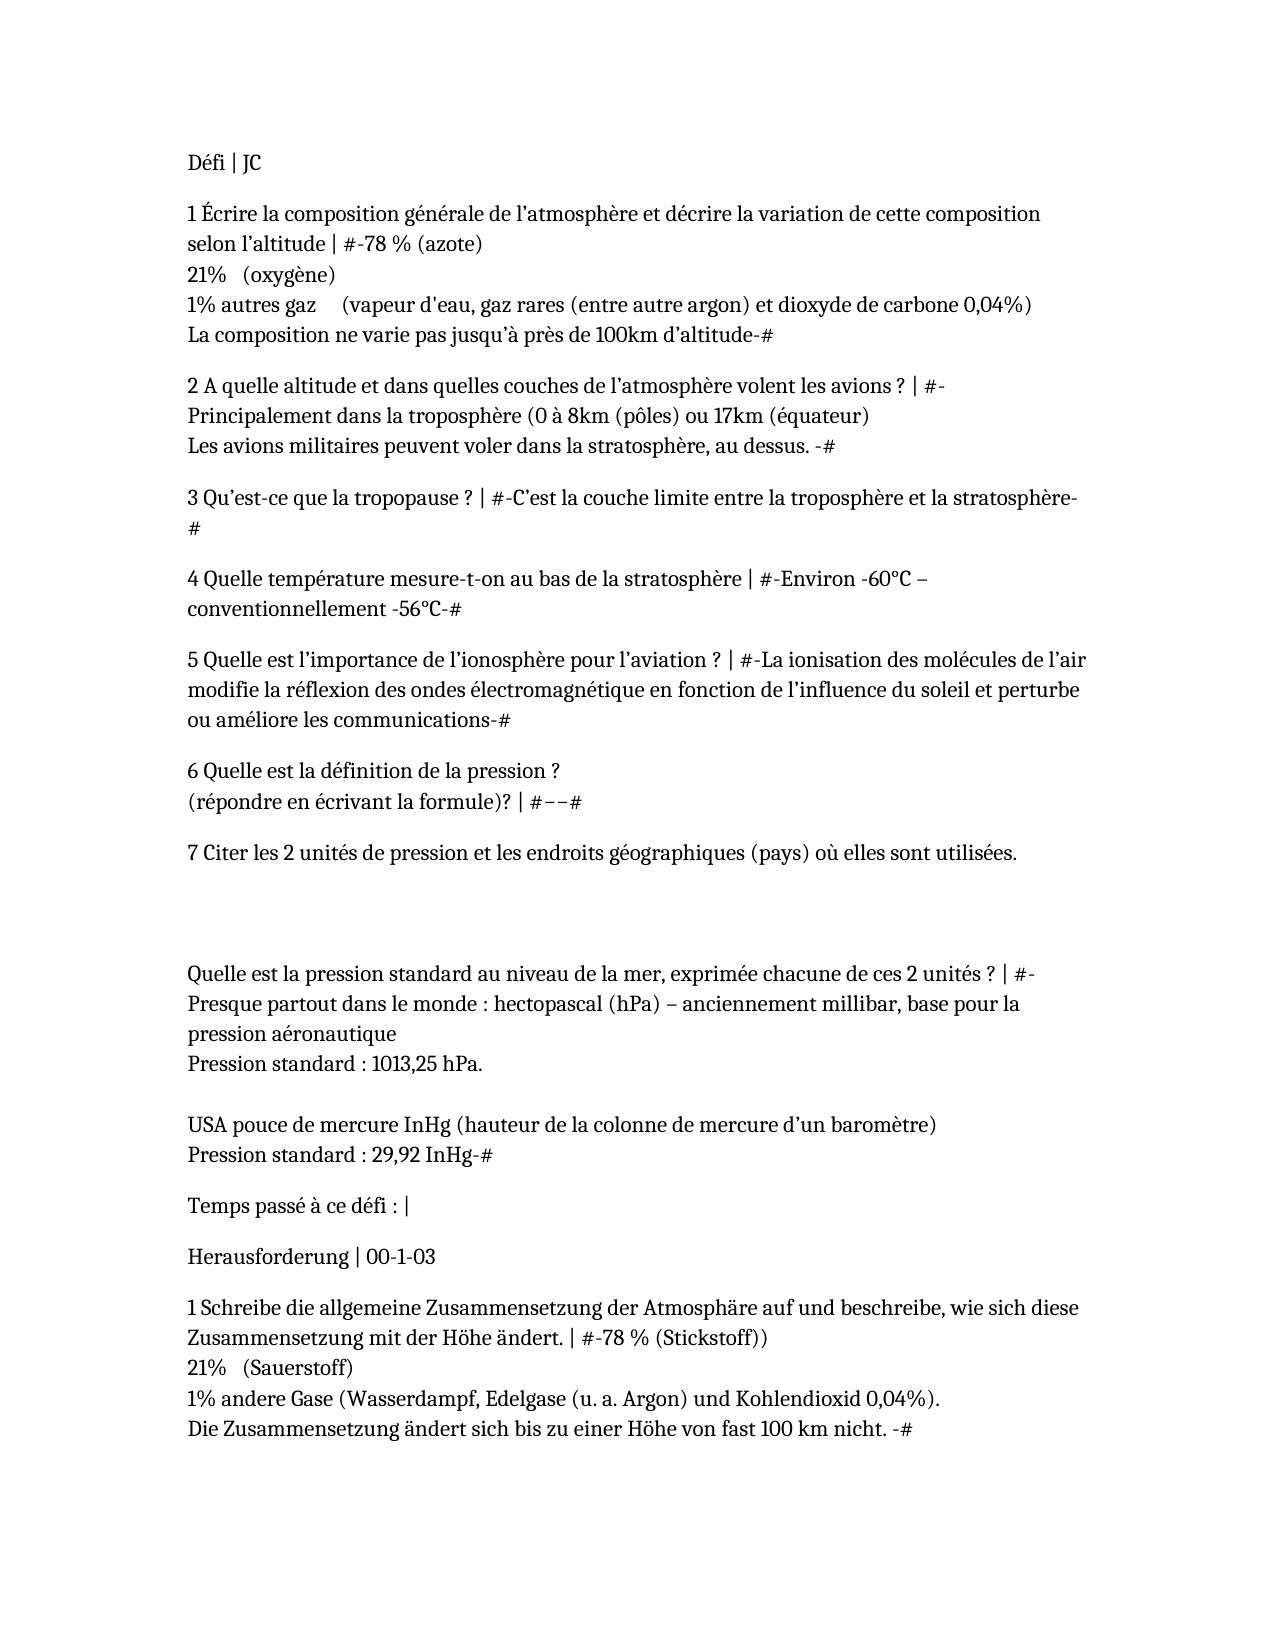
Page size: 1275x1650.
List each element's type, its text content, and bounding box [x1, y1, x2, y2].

text 4 Quelle température mesure-t-on au bas de la stratosphère | #-Environ -60°C – conventionnellement -56°C-# [187, 566, 1087, 622]
text Défi | JC [187, 150, 1087, 176]
text 7 Citer les 2 unités de pression et les endroits géographiques (pays) où elles sont utilisées. Quelle est la pression standard au niveau de la mer, exprimée chacune de ces 2 unités ? | #-Presque partout dans le monde : hectopascal (hPa) – anciennement millibar, base pour la pression aéronautique Pression standard : 1013,25 hPa. USA pouce de mercure InHg (hauteur de la colonne de mercure d’un baromètre) Pression standard : 29,92 InHg-# [187, 839, 1087, 1168]
text 1 Schreibe die allgemeine Zusammensetzung der Atmosphäre auf und beschreibe, wie sich diese Zusammensetzung mit der Höhe ändert. | #-78 % (Stickstoff)) 21% (Sauerstoff) 1% andere Gase (Wasserdampf, Edelgase (u. a. Argon) und Kohlendioxid 0,04%). Die Zusammensetzung ändert sich bis zu einer Höhe von fast 100 km nicht. -# [187, 1295, 1087, 1442]
text 5 Quelle est l’importance de l’ionosphère pour l’aviation ? | #-La ionisation des molécules de l’air modifie la réflexion des ondes électromagnétique en fonction de l’influence du soleil et perturbe ou améliore les communications-# [187, 647, 1087, 734]
text 3 Qu’est-ce que la tropopause ? | #-C’est la couche limite entre la troposphère et la stratosphère-# [187, 484, 1087, 541]
text Temps passé à ce défi : | [187, 1193, 1087, 1219]
text 1 Écrire la composition générale de l’atmosphère et décrire la variation de cette composition selon l’altitude | #-78 % (azote) 21% (oxygène) 1% autres gaz (vapeur d'eau, gaz rares (entre autre argon) et dioxyde de carbone 0,04%) La composition ne varie pas jusqu’à près de 100km d’altitude-# [187, 201, 1087, 348]
text 6 Quelle est la définition de la pression ? (répondre en écrivant la formule)? | #−−# [187, 758, 1087, 815]
text 2 A quelle altitude et dans quelles couches de l’atmosphère volent les avions ? | #-Principalement dans la troposphère (0 à 8km (pôles) ou 17km (équateur) Les avions militaires peuvent voler dans la stratosphère, au dessus. -# [187, 373, 1087, 460]
text Herausforderung | 00-1-03 [187, 1244, 1087, 1270]
